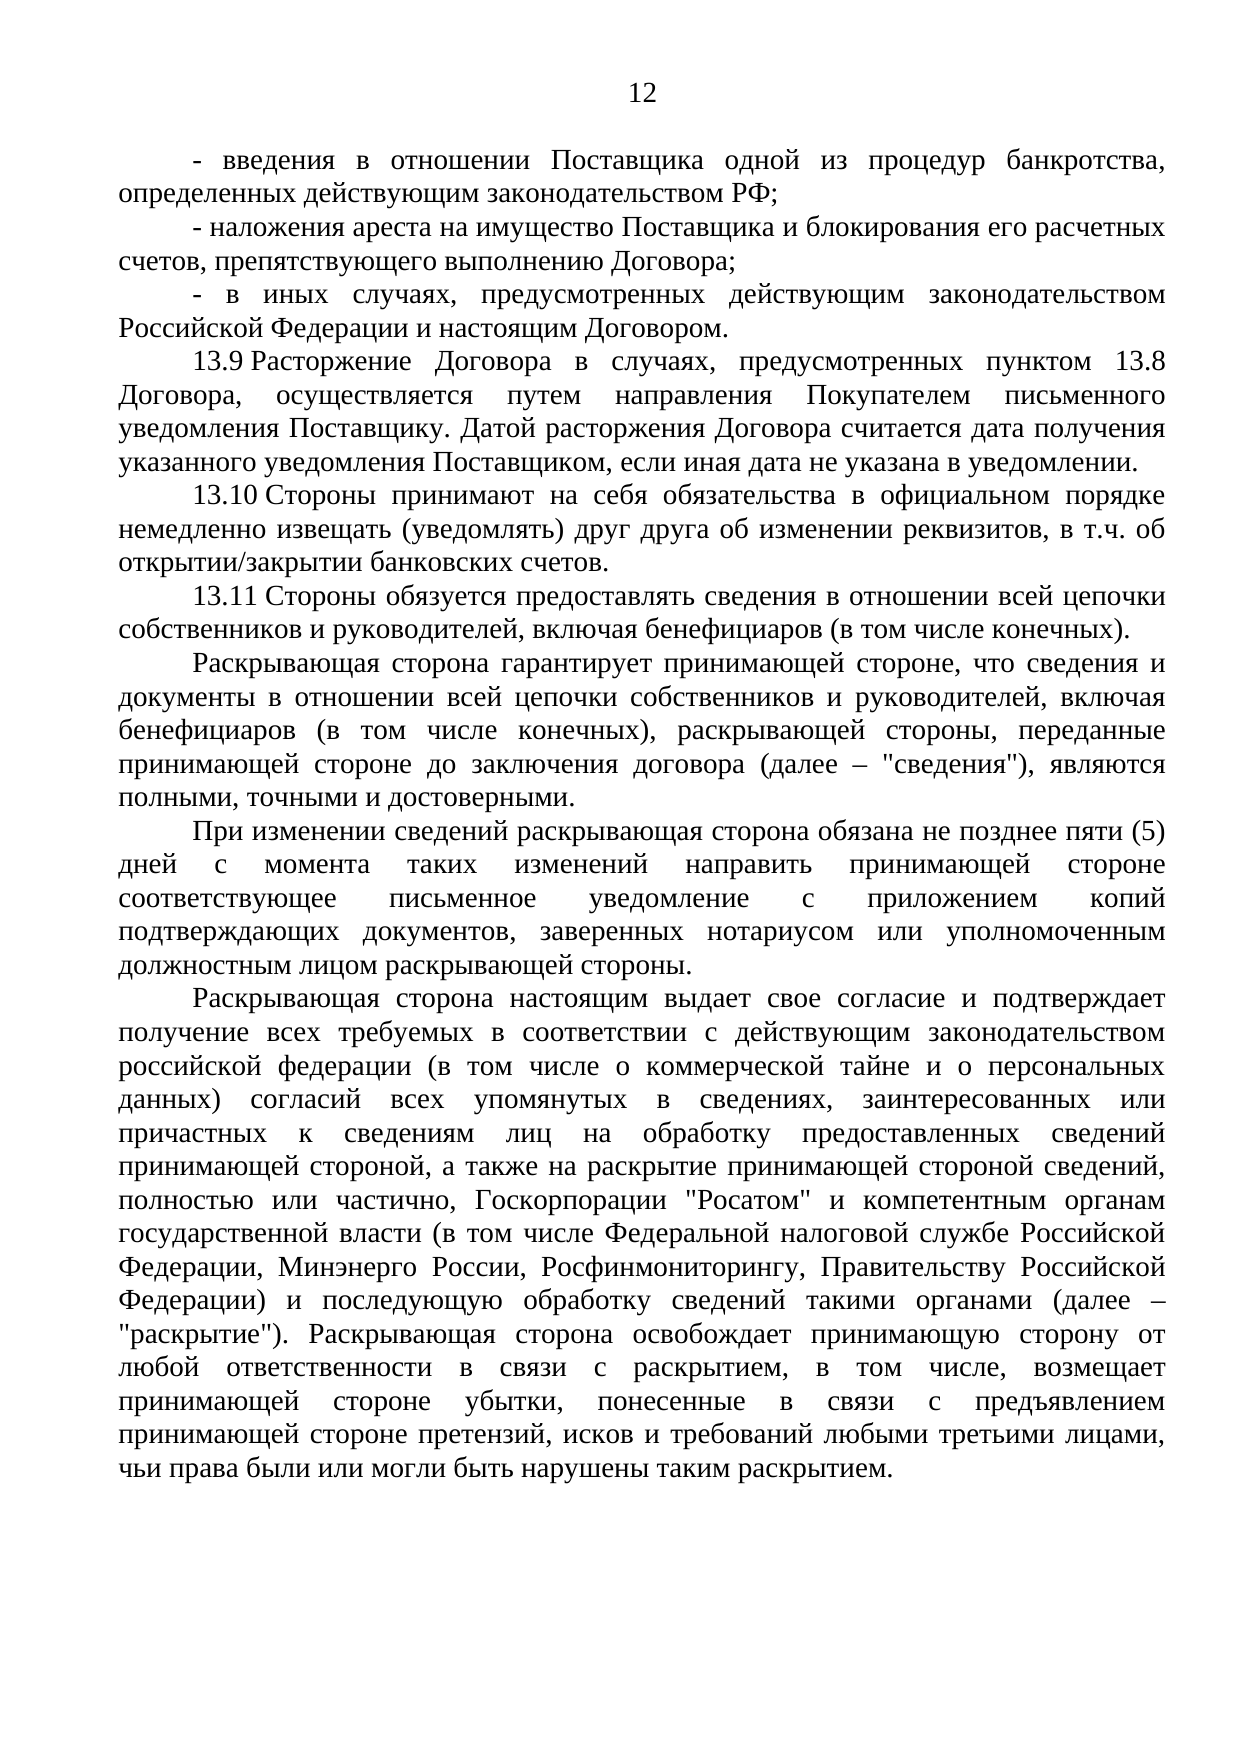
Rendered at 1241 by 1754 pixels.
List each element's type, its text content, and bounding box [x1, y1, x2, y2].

text - наложения ареста на имущество Поставщика и блокирования его расчетных счетов, препятствующего выполнению Договора; [118, 209, 1166, 276]
text 13.10 Стороны принимают на себя обязательства в официальном порядке немедленно извещать (уведомлять) друг друга об изменении реквизитов, в т.ч. об открытии/закрытии банковских счетов. [118, 477, 1166, 578]
text - в иных случаях, предусмотренных действующим законодательством Российской Федерации и настоящим Договором. [118, 276, 1166, 343]
text - введения в отношении Поставщика одной из процедур банкротства, определенных действующим законодательством РФ; [118, 142, 1166, 209]
text Раскрывающая сторона гарантирует принимающей стороне, что сведения и документы в отношении всей цепочки собственников и руководителей, включая бенефициаров (в том числе конечных), раскрывающей стороны, переданные принимающей стороне до заключения договора (далее – "сведения"), являются полными, точными и достоверными. [118, 645, 1166, 813]
text 13.9 Расторжение Договора в случаях, предусмотренных пунктом 13.8 Договора, осуществляется путем направления Покупателем письменного уведомления Поставщику. Датой расторжения Договора считается дата получения указанного уведомления Поставщиком, если иная дата не указана в уведомлении. [118, 343, 1166, 477]
text При изменении сведений раскрывающая сторона обязана не позднее пяти (5) дней с момента таких изменений направить принимающей стороне соответствующее письменное уведомление с приложением копий подтверждающих документов, заверенных нотариусом или уполномоченным должностным лицом раскрывающей стороны. [118, 813, 1166, 981]
text 13.11 Стороны обязуется предоставлять сведения в отношении всей цепочки собственников и руководителей, включая бенефициаров (в том числе конечных). [118, 578, 1166, 645]
text Раскрывающая сторона настоящим выдает свое согласие и подтверждает получение всех требуемых в соответствии с действующим законодательством российской федерации (в том числе о коммерческой тайне и о персональных данных) согласий всех упомянутых в сведениях, заинтересованных или причастных к сведениям лиц на обработку предоставленных сведений принимающей стороной, а также на раскрытие принимающей стороной сведений, полностью или частично, Госкорпорации "Росатом" и компетентным органам государственной власти (в том числе Федеральной налоговой службе Российской Федерации, Минэнерго России, Росфинмониторингу, Правительству Российской Федерации) и последующую обработку сведений такими органами (далее – "раскрытие"). Раскрывающая сторона освобождает принимающую сторону от любой ответственности в связи с раскрытием, в том числе, возмещает принимающей стороне убытки, понесенные в связи с предъявлением принимающей стороне претензий, исков и требований любыми третьими лицами, чьи права были или могли быть нарушены таким раскрытием. [118, 981, 1166, 1484]
